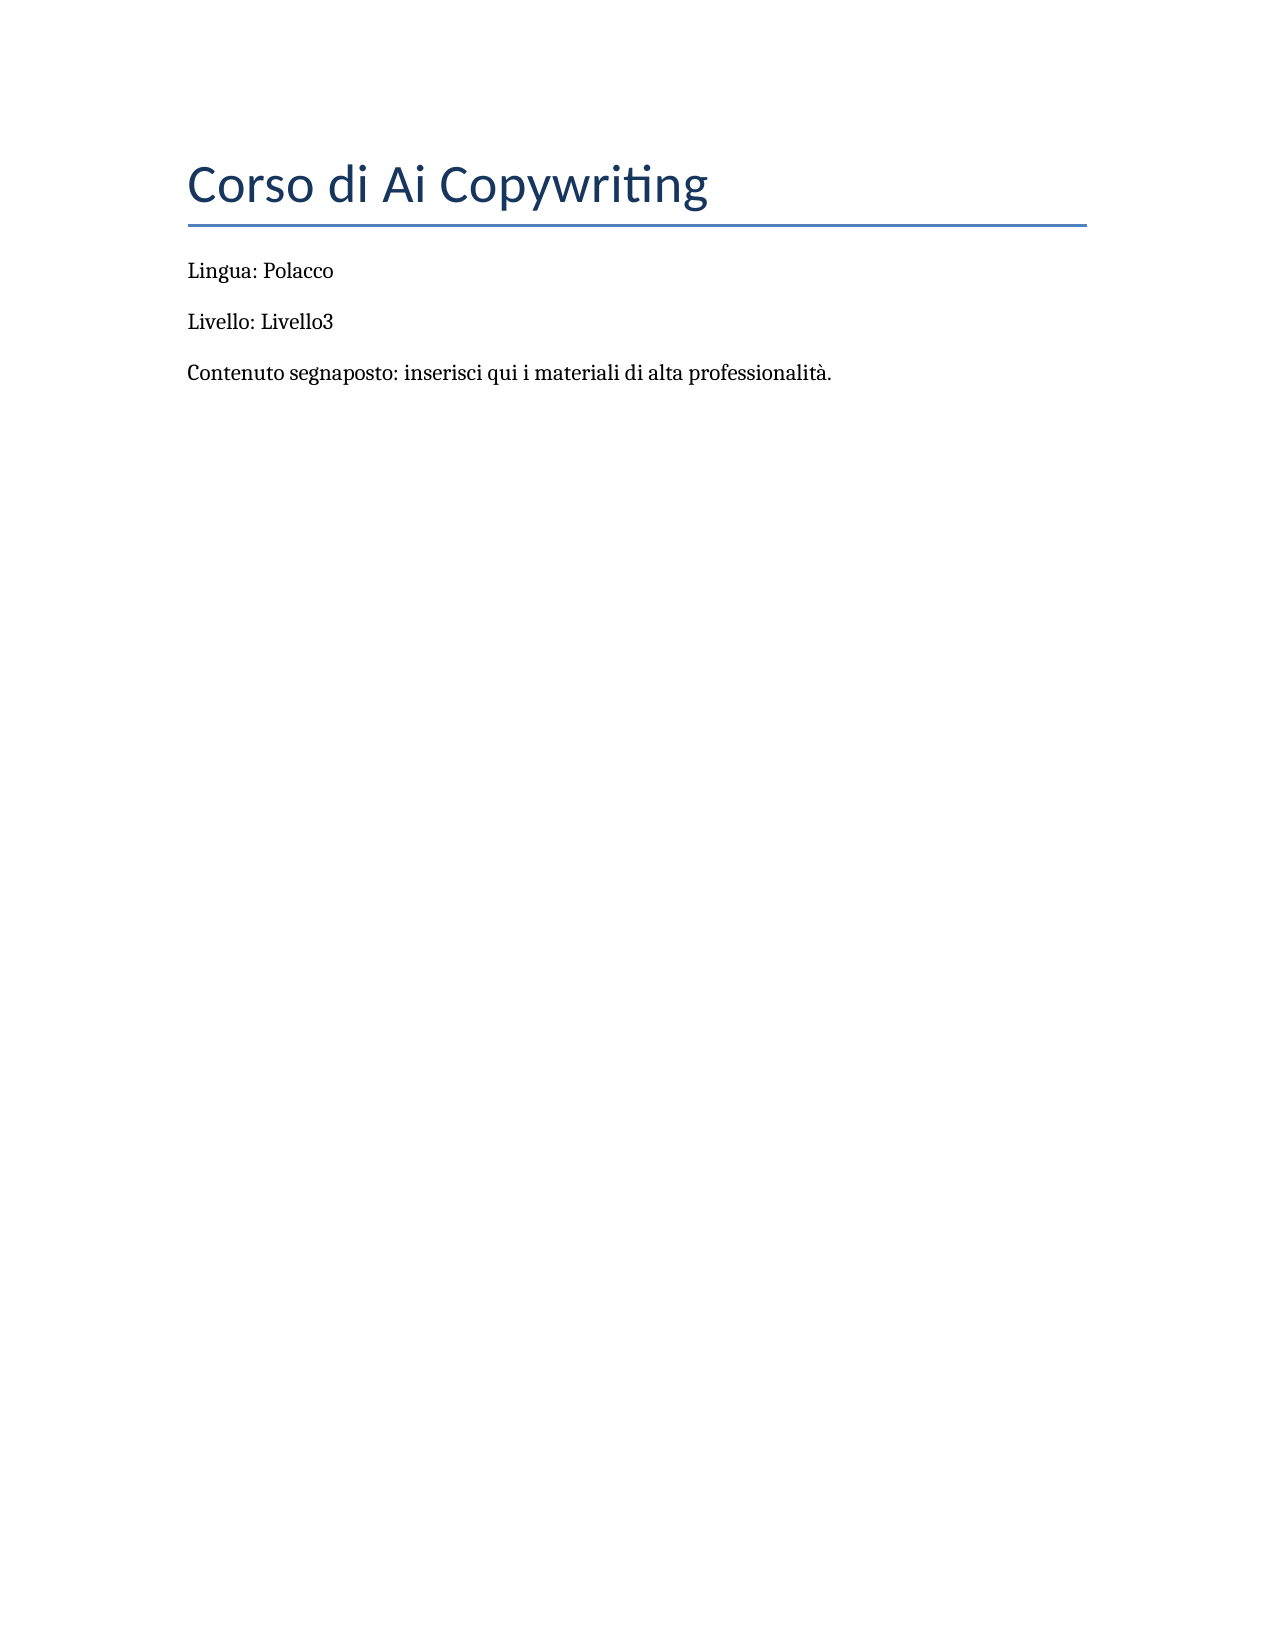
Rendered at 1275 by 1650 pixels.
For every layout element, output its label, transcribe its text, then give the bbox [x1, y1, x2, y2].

text Contenuto segnaposto: inserisci qui i materiali di alta professionalità. [187, 360, 1087, 386]
text Livello: Livello3 [187, 309, 1087, 335]
text Lingua: Polacco [187, 258, 1087, 284]
title Corso di Ai Copywriting [187, 150, 1087, 227]
